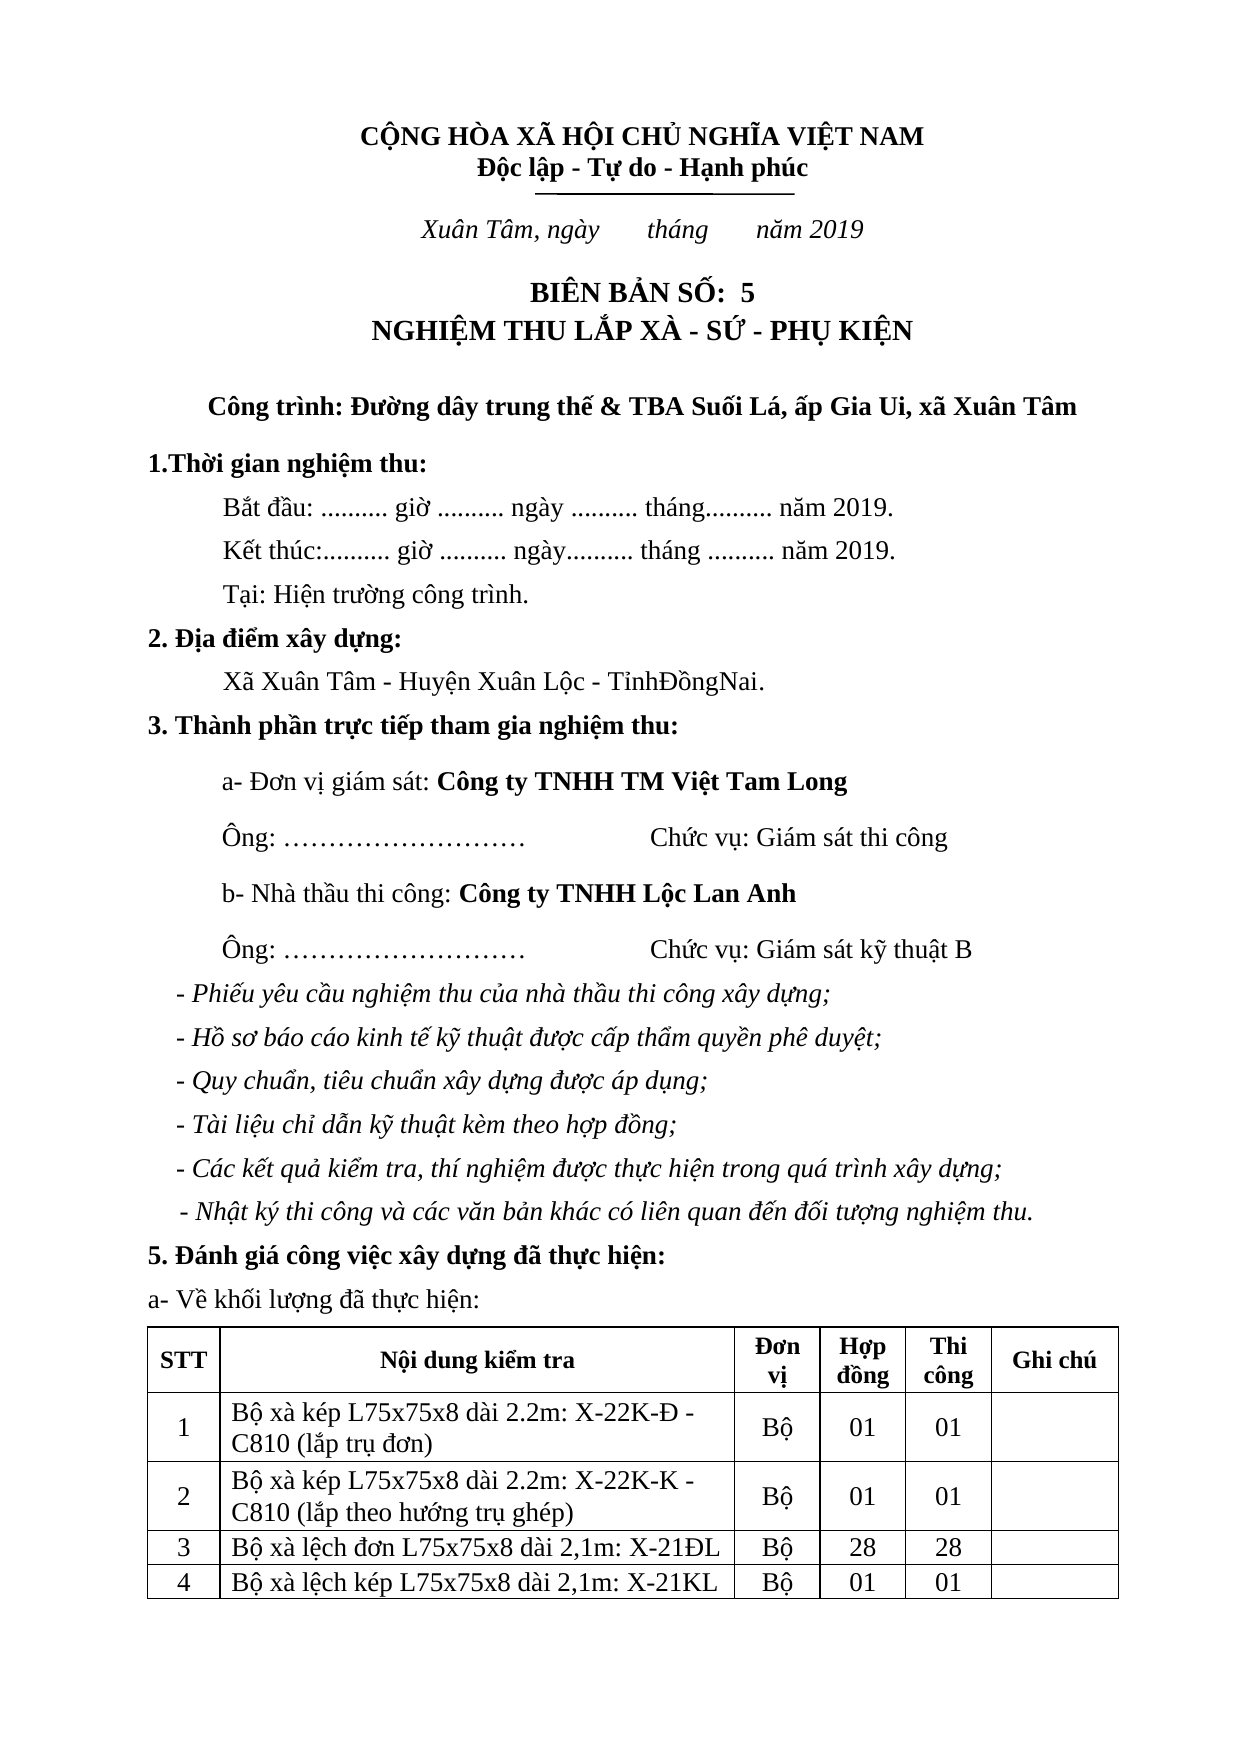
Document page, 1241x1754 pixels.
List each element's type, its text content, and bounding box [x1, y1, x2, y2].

text Xuân Tâm, ngày tháng năm 2019 [148, 213, 1137, 244]
text - Quy chuẩn, tiêu chuẩn xây dựng được áp dụng; [176, 1064, 1137, 1096]
text Ông: ……………………… Chức vụ: Giám sát thi công [148, 821, 1137, 852]
text 2. Địa điểm xây dựng: [148, 622, 1137, 653]
table_cell 01 [906, 1393, 991, 1461]
table_cell Bộ xà kép L75x75x8 dài 2.2m: X-22K-K - C810 (lắp theo hướng trụ ghép) [221, 1462, 734, 1529]
text b- Nhà thầu thi công: Công ty TNHH Lộc Lan Anh [148, 877, 1137, 908]
text a- Về khối lượng đã thực hiện: [148, 1283, 1137, 1314]
table_cell Bộ xà lệch kép L75x75x8 dài 2,1m: X-21KL [221, 1565, 734, 1598]
table_cell 28 [906, 1531, 991, 1564]
table_cell 4 [148, 1565, 219, 1598]
text Công trình: Đường dây trung thế & TBA Suối Lá, ấp Gia Ui, xã Xuân Tâm [148, 391, 1137, 422]
table_cell 1 [148, 1393, 219, 1461]
text a- Đơn vị giám sát: Công ty TNHH TM Việt Tam Long [148, 765, 1137, 796]
table_header STT [148, 1328, 219, 1392]
table_cell 01 [821, 1393, 905, 1461]
table_cell Bộ [735, 1565, 819, 1598]
text 5. Đánh giá công việc xây dựng đã thực hiện: [148, 1239, 1137, 1270]
text 1.Thời gian nghiệm thu: [148, 447, 1137, 478]
table_cell [992, 1531, 1118, 1564]
table_header Đơn vị [735, 1328, 819, 1392]
table_header Nội dung kiểm tra [221, 1328, 734, 1392]
table_cell Bộ xà kép L75x75x8 dài 2.2m: X-22K-Đ - C810 (lắp trụ đơn) [221, 1393, 734, 1461]
table_cell [992, 1565, 1118, 1598]
table_cell Bộ [735, 1462, 819, 1529]
text BIÊN BẢN SỐ: 5 [148, 276, 1137, 309]
text Bắt đầu: .......... giờ .......... ngày .......... tháng.......... năm 2019. [223, 491, 1137, 522]
table_cell 2 [148, 1462, 219, 1529]
text Xã Xuân Tâm - Huyện Xuân Lộc - TỉnhĐồngNai. [148, 665, 1137, 696]
text - Hồ sơ báo cáo kinh tế kỹ thuật được cấp thẩm quyền phê duyệt; [176, 1021, 1137, 1052]
text - Tài liệu chỉ dẫn kỹ thuật kèm theo hợp đồng; [176, 1108, 1137, 1139]
table_cell 01 [821, 1565, 905, 1598]
table_cell Bộ xà lệch đơn L75x75x8 dài 2,1m: X-21ĐL [221, 1531, 734, 1564]
text - Các kết quả kiểm tra, thí nghiệm được thực hiện trong quá trình xây dựng; [176, 1152, 1137, 1183]
text Độc lập - Tự do - Hạnh phúc [148, 151, 1137, 182]
table_cell [992, 1462, 1118, 1529]
table_cell 3 [148, 1531, 219, 1564]
text Ông: ……………………… Chức vụ: Giám sát kỹ thuật B [148, 933, 1137, 965]
text CỘNG HÒA XÃ HỘI CHỦ NGHĨA VIỆT NAM [148, 120, 1137, 151]
text Tại: Hiện trường công trình. [223, 578, 1137, 609]
text - Nhật ký thi công và các văn bản khác có liên quan đến đối tượng nghiệm thu. [179, 1195, 1137, 1227]
table_cell 28 [821, 1531, 905, 1564]
subtitle NGHIỆM THU LẮP XÀ - SỨ - PHỤ KIỆN [148, 313, 1137, 347]
table_cell Bộ [735, 1393, 819, 1461]
table_cell Bộ [735, 1531, 819, 1564]
table_cell 01 [906, 1462, 991, 1529]
table_cell 01 [821, 1462, 905, 1529]
table_cell [992, 1393, 1118, 1461]
table_header Ghi chú [992, 1328, 1118, 1392]
table_header Thi công [906, 1328, 991, 1392]
text 3. Thành phần trực tiếp tham gia nghiệm thu: [148, 709, 1137, 740]
text - Phiếu yêu cầu nghiệm thu của nhà thầu thi công xây dựng; [176, 977, 1137, 1008]
text Kết thúc:.......... giờ .......... ngày.......... tháng .......... năm 2019. [223, 534, 1137, 566]
table_cell 01 [906, 1565, 991, 1598]
table_header Hợp đồng [821, 1328, 905, 1392]
